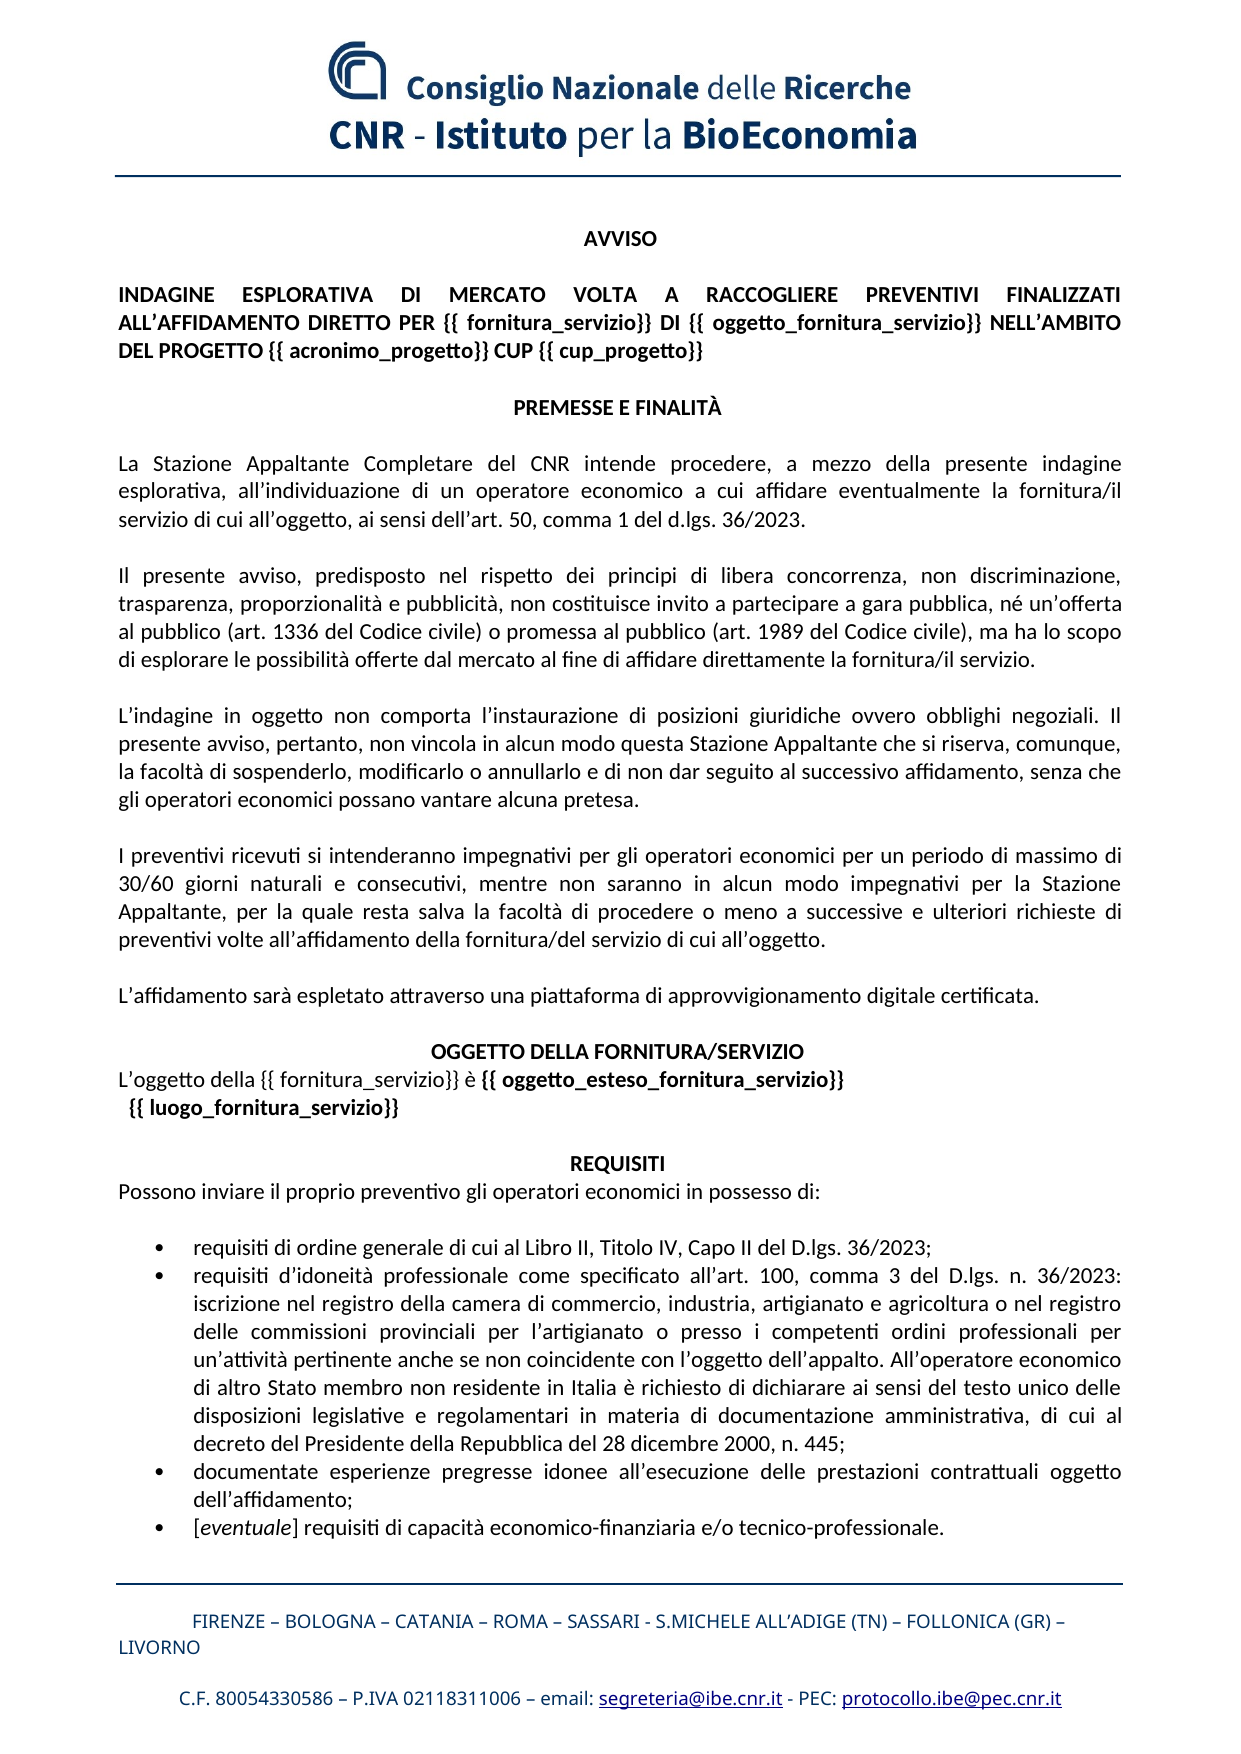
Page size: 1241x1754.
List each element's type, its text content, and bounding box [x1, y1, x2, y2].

text AVVISO [118, 224, 1122, 252]
text I preventivi ricevuti si intenderanno impegnativi per gli operatori economici per un periodo di massimo di 30/60 giorni naturali e consecutivi, mentre non saranno in alcun modo impegnativi per la Stazione Appaltante, per la quale resta salva la facoltà di procedere o meno a successive e ulteriori richieste di preventivi volte all’affidamento della fornitura/del servizio di cui all’oggetto. [118, 841, 1122, 953]
text L’affidamento sarà espletato attraverso una piattaforma di approvvigionamento digitale certificata. [118, 981, 1122, 1009]
list documentate esperienze pregresse idonee all’esecuzione delle prestazioni contrattuali oggetto dell’affidamento; [156, 1457, 1122, 1513]
list requisiti d’idoneità professionale come specificato all’art. 100, comma 3 del D.lgs. n. 36/2023: iscrizione nel registro della camera di commercio, industria, artigianato e agricoltura o nel registro delle commissioni provinciali per l’artigianato o presso i competenti ordini professionali per un’attività pertinente anche se non coincidente con l’oggetto dell’appalto. All’operatore economico di altro Stato membro non residente in Italia è richiesto di dichiarare ai sensi del testo unico delle disposizioni legislative e regolamentari in materia di documentazione amministrativa, di cui al decreto del Presidente della Repubblica del 28 dicembre 2000, n. 445; [156, 1261, 1122, 1457]
list [eventuale] requisiti di capacità economico-finanziaria e/o tecnico-professionale. [156, 1513, 1122, 1541]
text INDAGINE ESPLORATIVA DI MERCATO VOLTA A RACCOGLIERE PREVENTIVI FINALIZZATI ALL’AFFIDAMENTO DIRETTO PER {{ fornitura_servizio}} DI {{ oggetto_fornitura_servizio}} NELL’AMBITO DEL PROGETTO {{ acronimo_progetto}} CUP {{ cup_progetto}} [118, 281, 1122, 364]
picture [317, 28, 924, 168]
text OGGETTO DELLA FORNITURA/SERVIZIO [118, 1037, 1122, 1065]
text {{ luogo_fornitura_servizio}} [118, 1093, 1122, 1121]
text L’oggetto della {{ fornitura_servizio}} è {{ oggetto_esteso_fornitura_servizio}} [118, 1065, 1122, 1093]
text Il presente avviso, predisposto nel rispetto dei principi di libera concorrenza, non discriminazione, trasparenza, proporzionalità e pubblicità, non costituisce invito a partecipare a gara pubblica, né un’offerta al pubblico (art. 1336 del Codice civile) o promessa al pubblico (art. 1989 del Codice civile), ma ha lo scopo di esplorare le possibilità offerte dal mercato al fine di affidare direttamente la fornitura/il servizio. [118, 561, 1122, 673]
text La Stazione Appaltante Completare del CNR intende procedere, a mezzo della presente indagine esplorativa, all’individuazione di un operatore economico a cui affidare eventualmente la fornitura/il servizio di cui all’oggetto, ai sensi dell’art. 50, comma 1 del d.lgs. 36/2023. [118, 449, 1122, 533]
text L’indagine in oggetto non comporta l’instaurazione di posizioni giuridiche ovvero obblighi negoziali. Il presente avviso, pertanto, non vincola in alcun modo questa Stazione Appaltante che si riserva, comunque, la facoltà di sospenderlo, modificarlo o annullarlo e di non dar seguito al successivo affidamento, senza che gli operatori economici possano vantare alcuna pretesa. [118, 701, 1122, 813]
text Possono inviare il proprio preventivo gli operatori economici in possesso di: [118, 1177, 1122, 1205]
text PREMESSE E FINALITÀ [118, 393, 1122, 421]
text REQUISITI [118, 1149, 1122, 1177]
list requisiti di ordine generale di cui al Libro II, Titolo IV, Capo II del D.lgs. 36/2023; [156, 1233, 1122, 1261]
